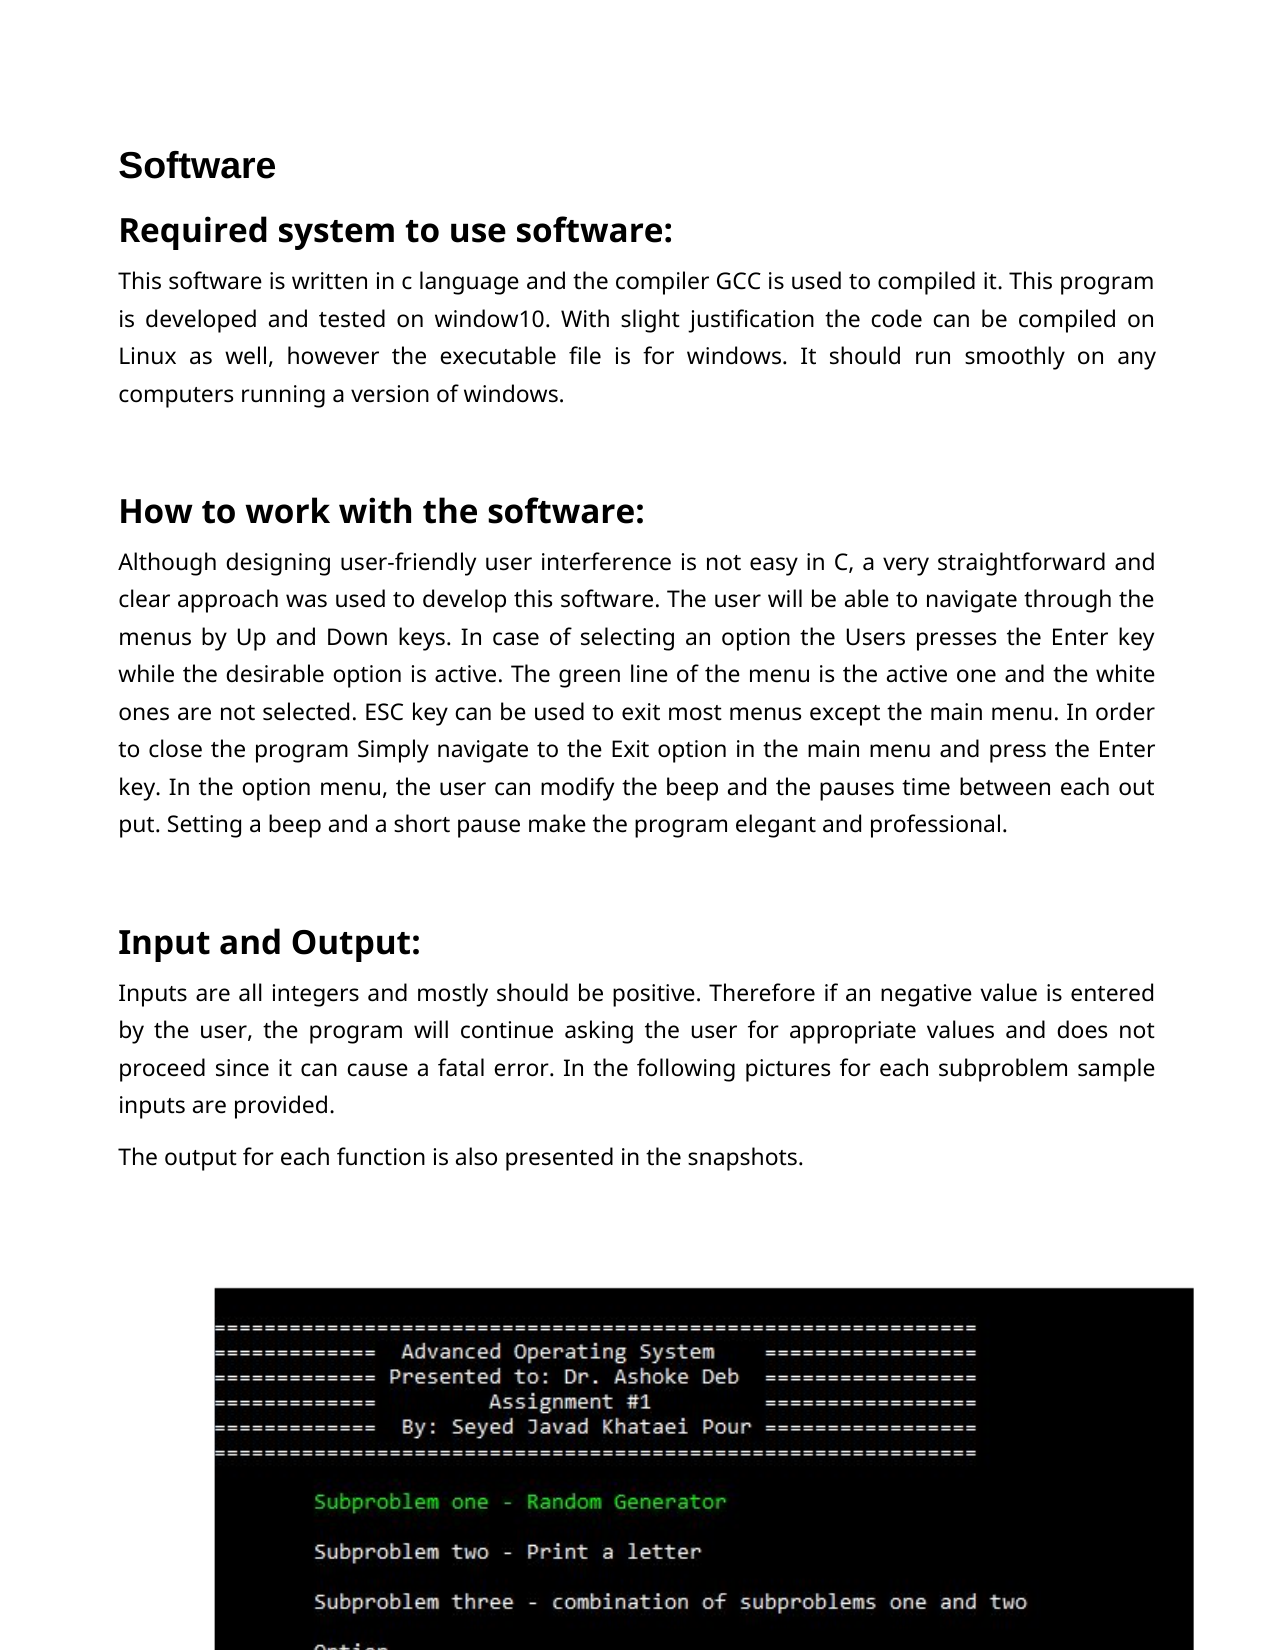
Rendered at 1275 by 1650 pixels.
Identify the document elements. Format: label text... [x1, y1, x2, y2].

text Although designing user-friendly user interference is not easy in C, a very straightforward and clear approach was used to develop this software. The user will be able to navigate through the menus by Up and Down keys. In case of selecting an option the Users presses the Enter key while the desirable option is active. The green line of the menu is the active one and the white ones are not selected. ESC key can be used to exit most menus except the main menu. In order to close the program Simply navigate to the Exit option in the main menu and press the Enter key. In the option menu, the user can modify the beep and the pauses time between each out put. Setting a beep and a short pause make the program elegant and professional. [118, 546, 1157, 839]
text This software is written in c language and the compiler GCC is used to compiled it. This program is developed and tested on window10. With slight justification the code can be compiled on Linux as well, however the executable file is for windows. It should run smoothly on any computers running a version of windows. [118, 265, 1157, 409]
subtitle Input and Output: [118, 919, 1157, 964]
subtitle Software [118, 143, 1157, 186]
subtitle Required system to use software: [118, 207, 1157, 252]
text The output for each function is also presented in the snapshots. [118, 1141, 1157, 1172]
text Inputs are all integers and mostly should be positive. Therefore if an negative value is entered by the user, the program will continue asking the user for appropriate values and does not proceed since it can cause a fatal error. In the following pictures for each subproblem sample inputs are provided. [118, 977, 1157, 1120]
picture [214, 1279, 1194, 1650]
subtitle How to work with the software: [118, 488, 1157, 533]
